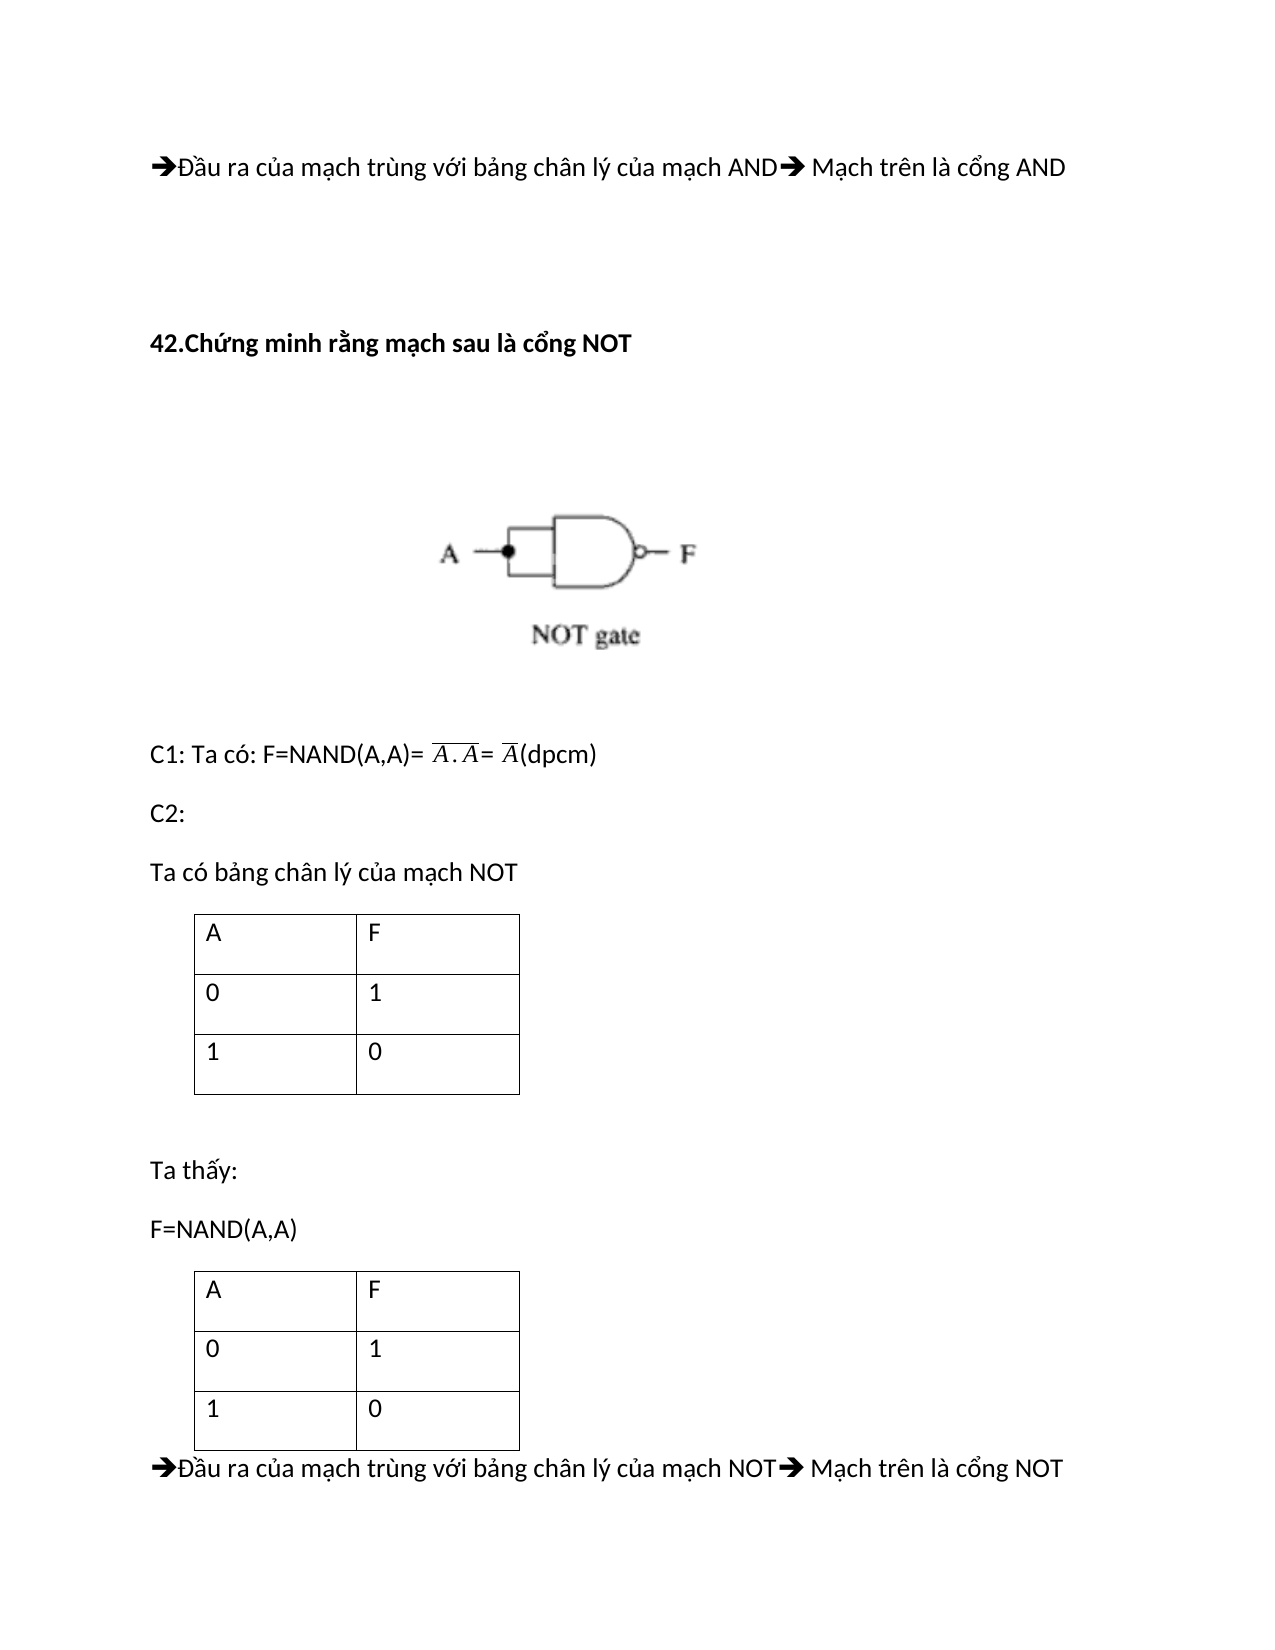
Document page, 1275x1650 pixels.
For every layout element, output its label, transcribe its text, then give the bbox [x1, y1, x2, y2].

table_header A [195, 915, 356, 974]
table_cell 0 [195, 1332, 356, 1391]
picture [435, 510, 720, 661]
table_cell 0 [195, 975, 356, 1033]
table_cell 1 [357, 975, 519, 1033]
text Đầu ra của mạch trùng với bảng chân lý của mạch NOT Mạch trên là cổng NOT [150, 1451, 1125, 1484]
table_cell 1 [357, 1332, 519, 1391]
table_header F [357, 1272, 519, 1331]
text Ta thấy: [150, 1153, 1125, 1186]
text F=NAND(A,A) [150, 1212, 1125, 1245]
table_cell 1 [195, 1392, 356, 1450]
table_cell 1 [195, 1035, 356, 1093]
table_header A [195, 1272, 356, 1331]
text C1: Ta có: F=NAND(A,A)= = (dpcm) [150, 737, 1125, 771]
text C2: [150, 796, 1125, 829]
text Đầu ra của mạch trùng với bảng chân lý của mạch AND Mạch trên là cổng AND [150, 150, 1125, 183]
text Ta có bảng chân lý của mạch NOT [150, 855, 1125, 888]
table_cell 0 [357, 1035, 519, 1093]
table_header F [357, 915, 519, 974]
text 42.Chứng minh rằng mạch sau là cổng NOT [150, 326, 1125, 359]
table_cell 0 [357, 1392, 519, 1450]
